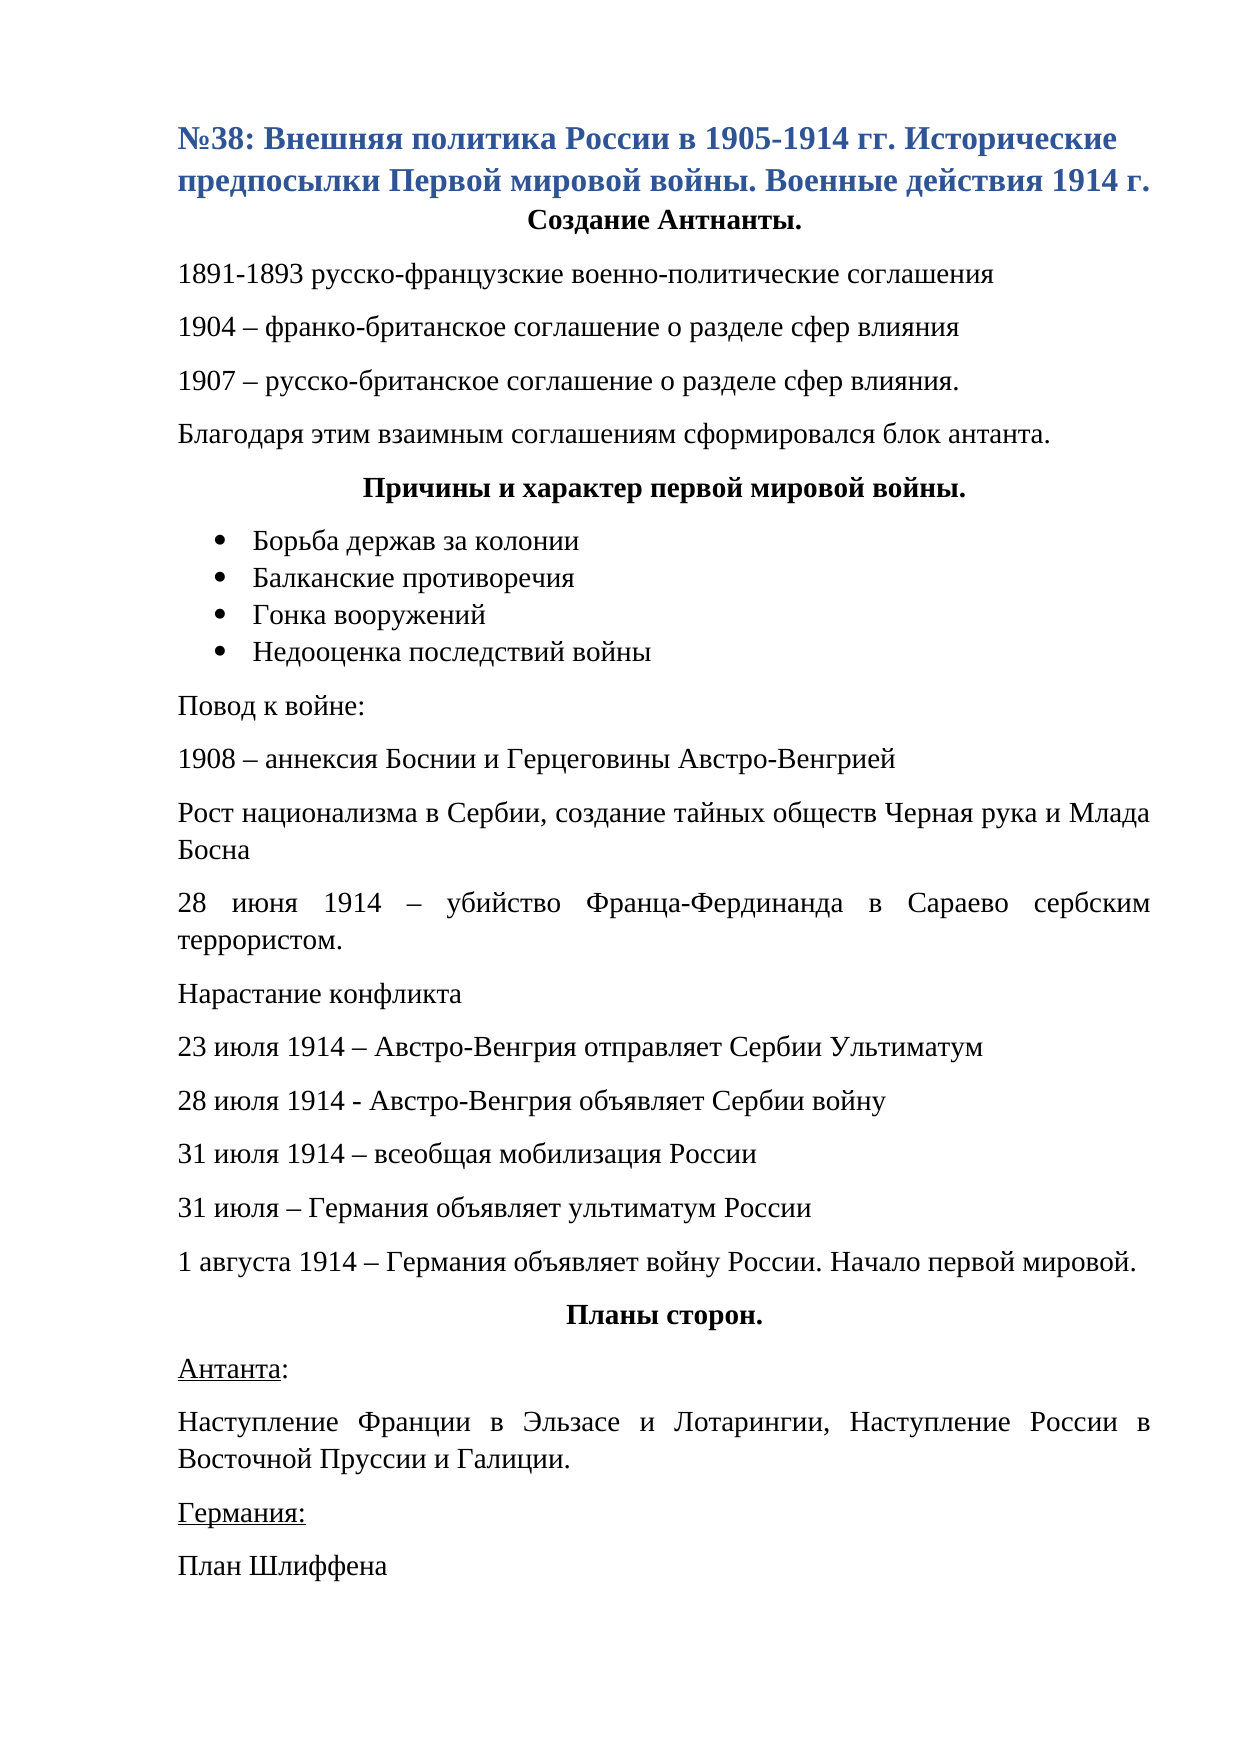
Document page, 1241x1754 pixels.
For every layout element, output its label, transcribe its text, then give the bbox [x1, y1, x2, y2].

text 28 июля 1914 - Австро-Венгрия объявляет Сербии войну [177, 1083, 1152, 1117]
text Наступление Франции в Эльзасе и Лотарингии, Наступление России в Восточной Пруссии и Галиции. [177, 1404, 1152, 1475]
text 1907 – русско-британское соглашение о разделе сфер влияния. [177, 363, 1152, 396]
text Причины и характер первой мировой войны. [177, 470, 1152, 503]
text Благодаря этим взаимным соглашениям сформировался блок антанта. [177, 416, 1152, 450]
text 23 июля 1914 – Австро-Венгрия отправляет Сербии Ультиматум [177, 1029, 1152, 1063]
subtitle №38: Внешняя политика России в 1905-1914 гг. Исторические предпосылки Первой мировой войны. Военные действия 1914 г. [177, 118, 1152, 198]
text Нарастание конфликта [177, 976, 1152, 1009]
list Гонка вооружений [215, 597, 1152, 631]
text 28 июня 1914 – убийство Франца-Фердинанда в Сараево сербским террористом. [177, 886, 1152, 956]
text Планы сторон. [177, 1297, 1152, 1331]
list Недооценка последствий войны [215, 634, 1152, 668]
text 1908 – аннексия Боснии и Герцеговины Австро-Венгрией [177, 742, 1152, 775]
text 31 июля 1914 – всеобщая мобилизация России [177, 1137, 1152, 1170]
text Рост национализма в Сербии, создание тайных обществ Черная рука и Млада Босна [177, 795, 1152, 866]
text 31 июля – Германия объявляет ультиматум России [177, 1190, 1152, 1224]
text 1 августа 1914 – Германия объявляет войну России. Начало первой мировой. [177, 1244, 1152, 1277]
text Антанта: [177, 1351, 1152, 1384]
text Германия: [177, 1495, 1152, 1528]
list Борьба держав за колонии [215, 523, 1152, 557]
text Повод к войне: [177, 688, 1152, 722]
text 1904 – франко-британское соглашение о разделе сфер влияния [177, 309, 1152, 343]
list Балканские противоречия [215, 561, 1152, 594]
text Создание Антнанты. [177, 202, 1152, 236]
text План Шлиффена [177, 1548, 1152, 1582]
text 1891-1893 русско-французские военно-политические соглашения [177, 256, 1152, 289]
